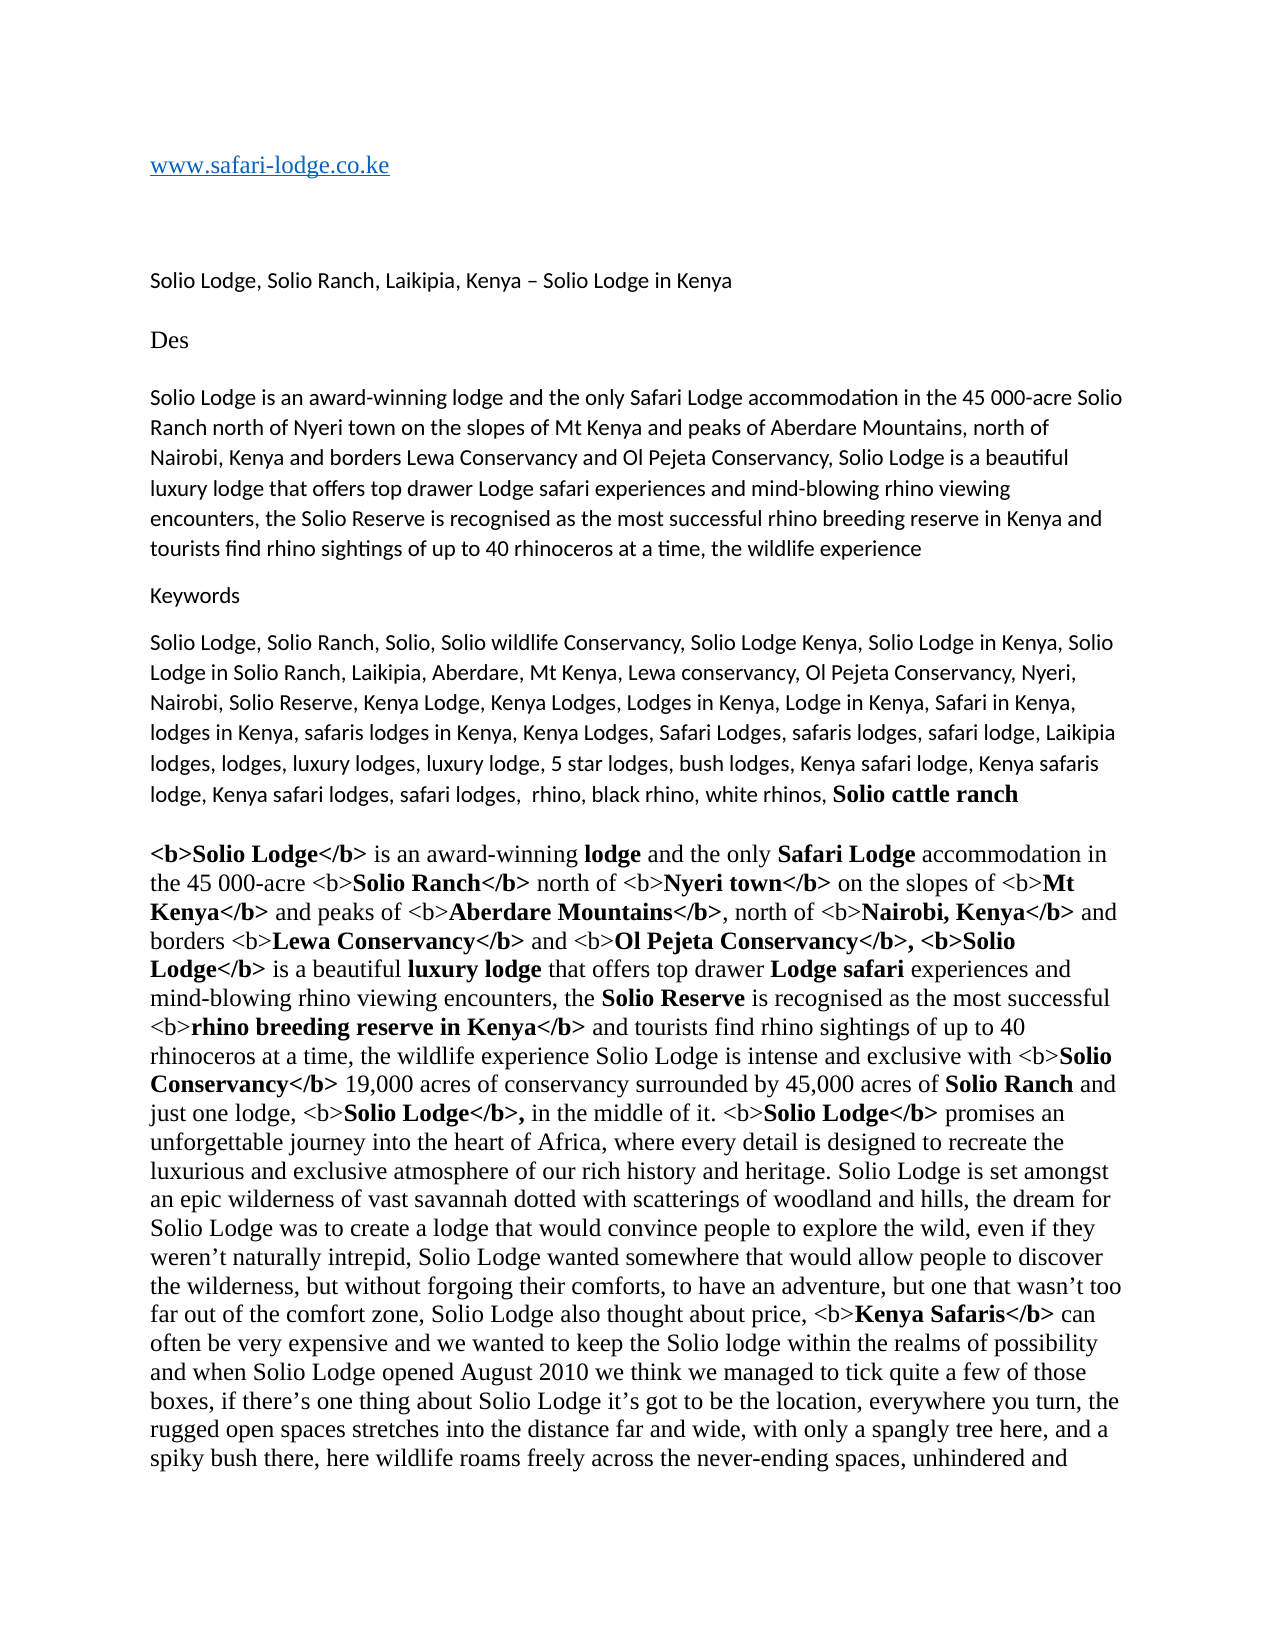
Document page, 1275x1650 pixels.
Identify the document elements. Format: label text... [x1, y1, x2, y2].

text Solio Lodge, Solio Ranch, Laikipia, Kenya – Solio Lodge in Kenya [150, 266, 1125, 294]
text Keywords [150, 581, 1125, 609]
text Solio Lodge is an award-winning lodge and the only Safari Lodge accommodation in the 45 000-acre Solio Ranch north of Nyeri town on the slopes of Mt Kenya and peaks of Aberdare Mountains, north of Nairobi, Kenya and borders Lewa Conservancy and Ol Pejeta Conservancy, Solio Lodge is a beautiful luxury lodge that offers top drawer Lodge safari experiences and mind-blowing rhino viewing encounters, the Solio Reserve is recognised as the most successful rhino breeding reserve in Kenya and tourists find rhino sightings of up to 40 rhinoceros at a time, the wildlife experience [150, 383, 1125, 562]
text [150, 839, 1125, 1472]
text Des [150, 325, 1125, 354]
text Solio Lodge, Solio Ranch, Solio, Solio wildlife Conservancy, Solio Lodge Kenya, Solio Lodge in Kenya, Solio Lodge in Solio Ranch, Laikipia, Aberdare, Mt Kenya, Lewa conservancy, Ol Pejeta Conservancy, Nyeri, Nairobi, Solio Reserve, Kenya Lodge, Kenya Lodges, Lodges in Kenya, Lodge in Kenya, Safari in Kenya, lodges in Kenya, safaris lodges in Kenya, Kenya Lodges, Safari Lodges, safaris lodges, safari lodge, Laikipia lodges, lodges, luxury lodges, luxury lodge, 5 star lodges, bush lodges, Kenya safari lodge, Kenya safaris lodge, Kenya safari lodges, safari lodges, rhino, black rhino, white rhinos, Solio cattle ranch [150, 628, 1125, 808]
text www.safari-lodge.co.ke [150, 150, 1125, 179]
